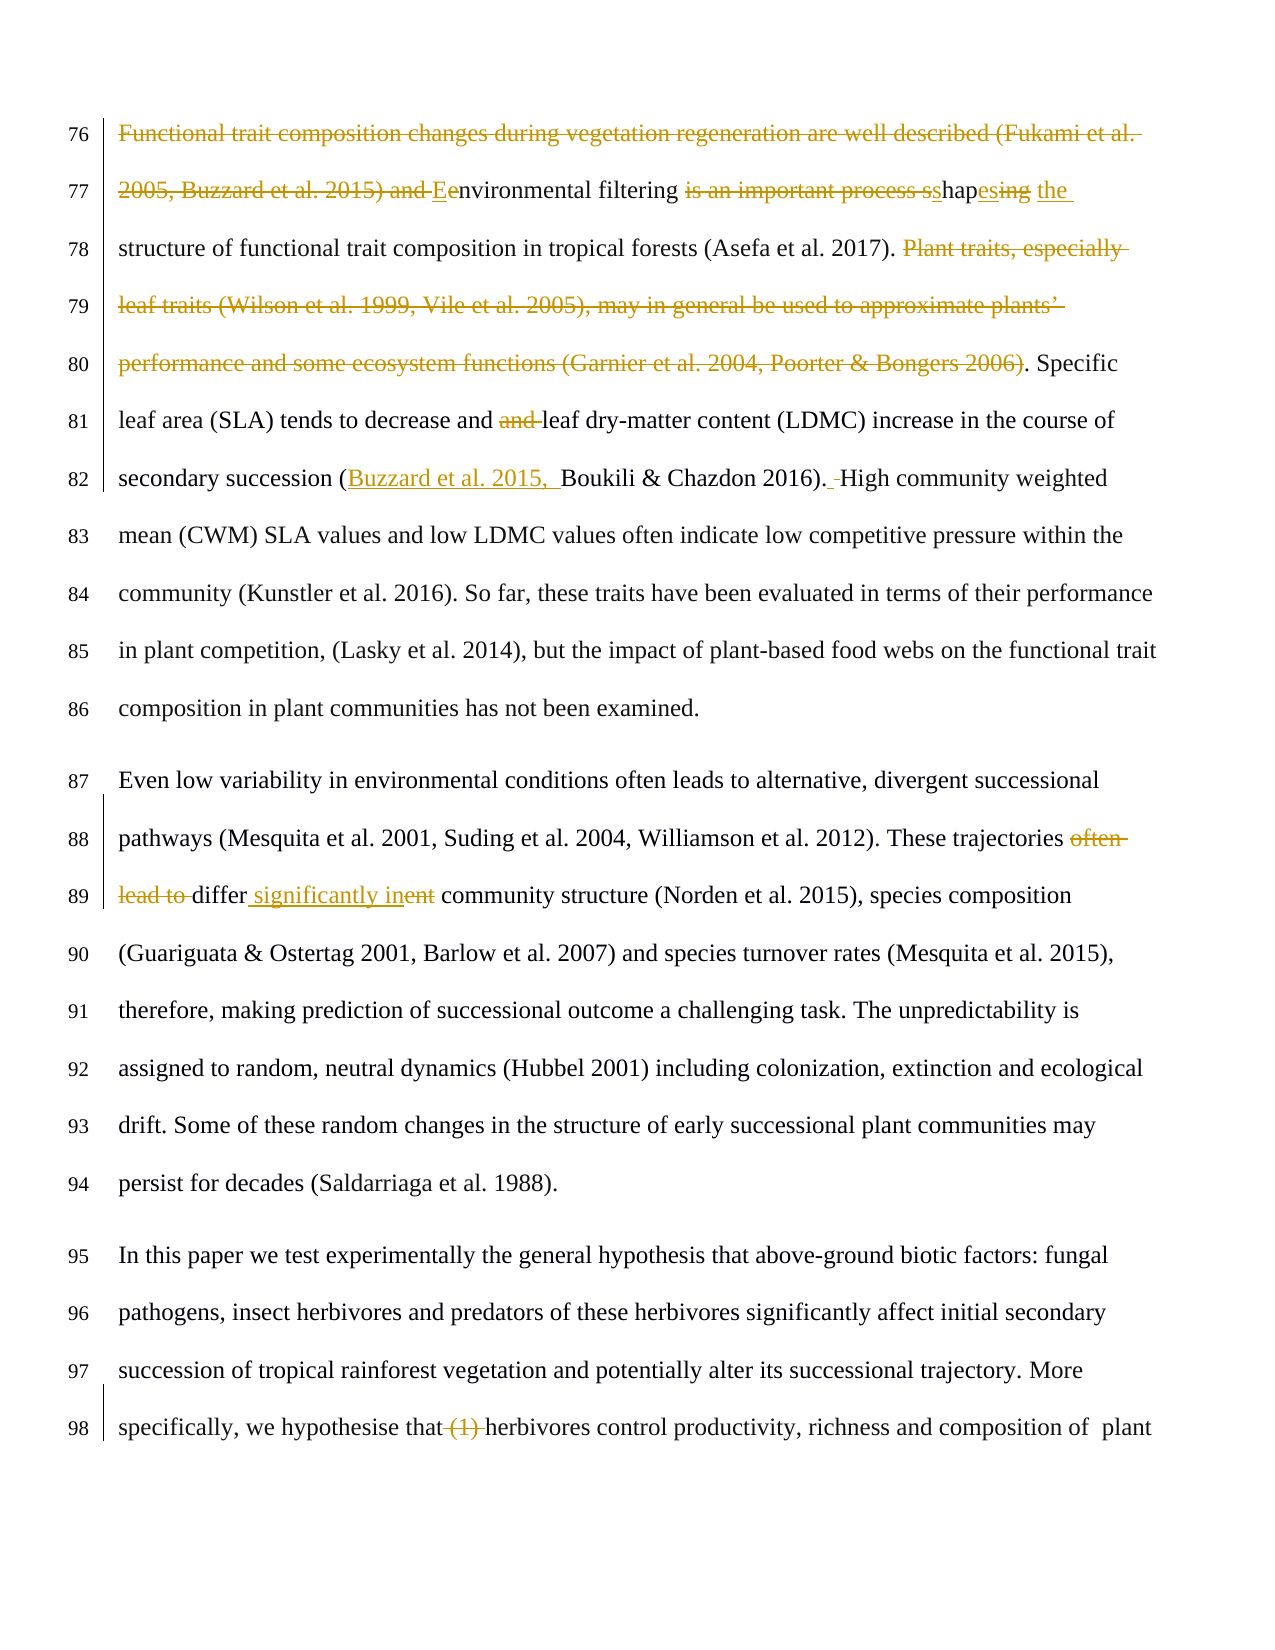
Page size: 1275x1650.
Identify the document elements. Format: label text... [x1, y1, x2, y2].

text nvironmental filtering hap structure of functional trait composition in tropical forests (Asefa et al. 2017). . Specific leaf area (SLA) tends to decrease and leaf dry-matter content (LDMC) increase in the course of secondary succession (Boukili & Chazdon 2016).High community weighted mean (CWM) SLA values and low LDMC values often indicate low competitive pressure within the community (Kunstler et al. 2016). So far, these traits have been evaluated in terms of their performance in plant competition, (Lasky et al. 2014), but the impact of plant-based food webs on the functional trait composition in plant communities has not been examined. [118, 118, 1157, 722]
text Even low variability in environmental conditions often leads to alternative, divergent successional pathways (Mesquita et al. 2001, Suding et al. 2004, Williamson et al. 2012). These trajectories differ community structure (Norden et al. 2015), species composition (Guariguata & Ostertag 2001, Barlow et al. 2007) and species turnover rates (Mesquita et al. 2015), therefore, making prediction of successional outcome a challenging task. The unpredictability is assigned to random, neutral dynamics (Hubbel 2001) including colonization, extinction and ecological drift. Some of these random changes in the structure of early successional plant communities may persist for decades (Saldarriaga et al. 1988). [118, 765, 1157, 1196]
